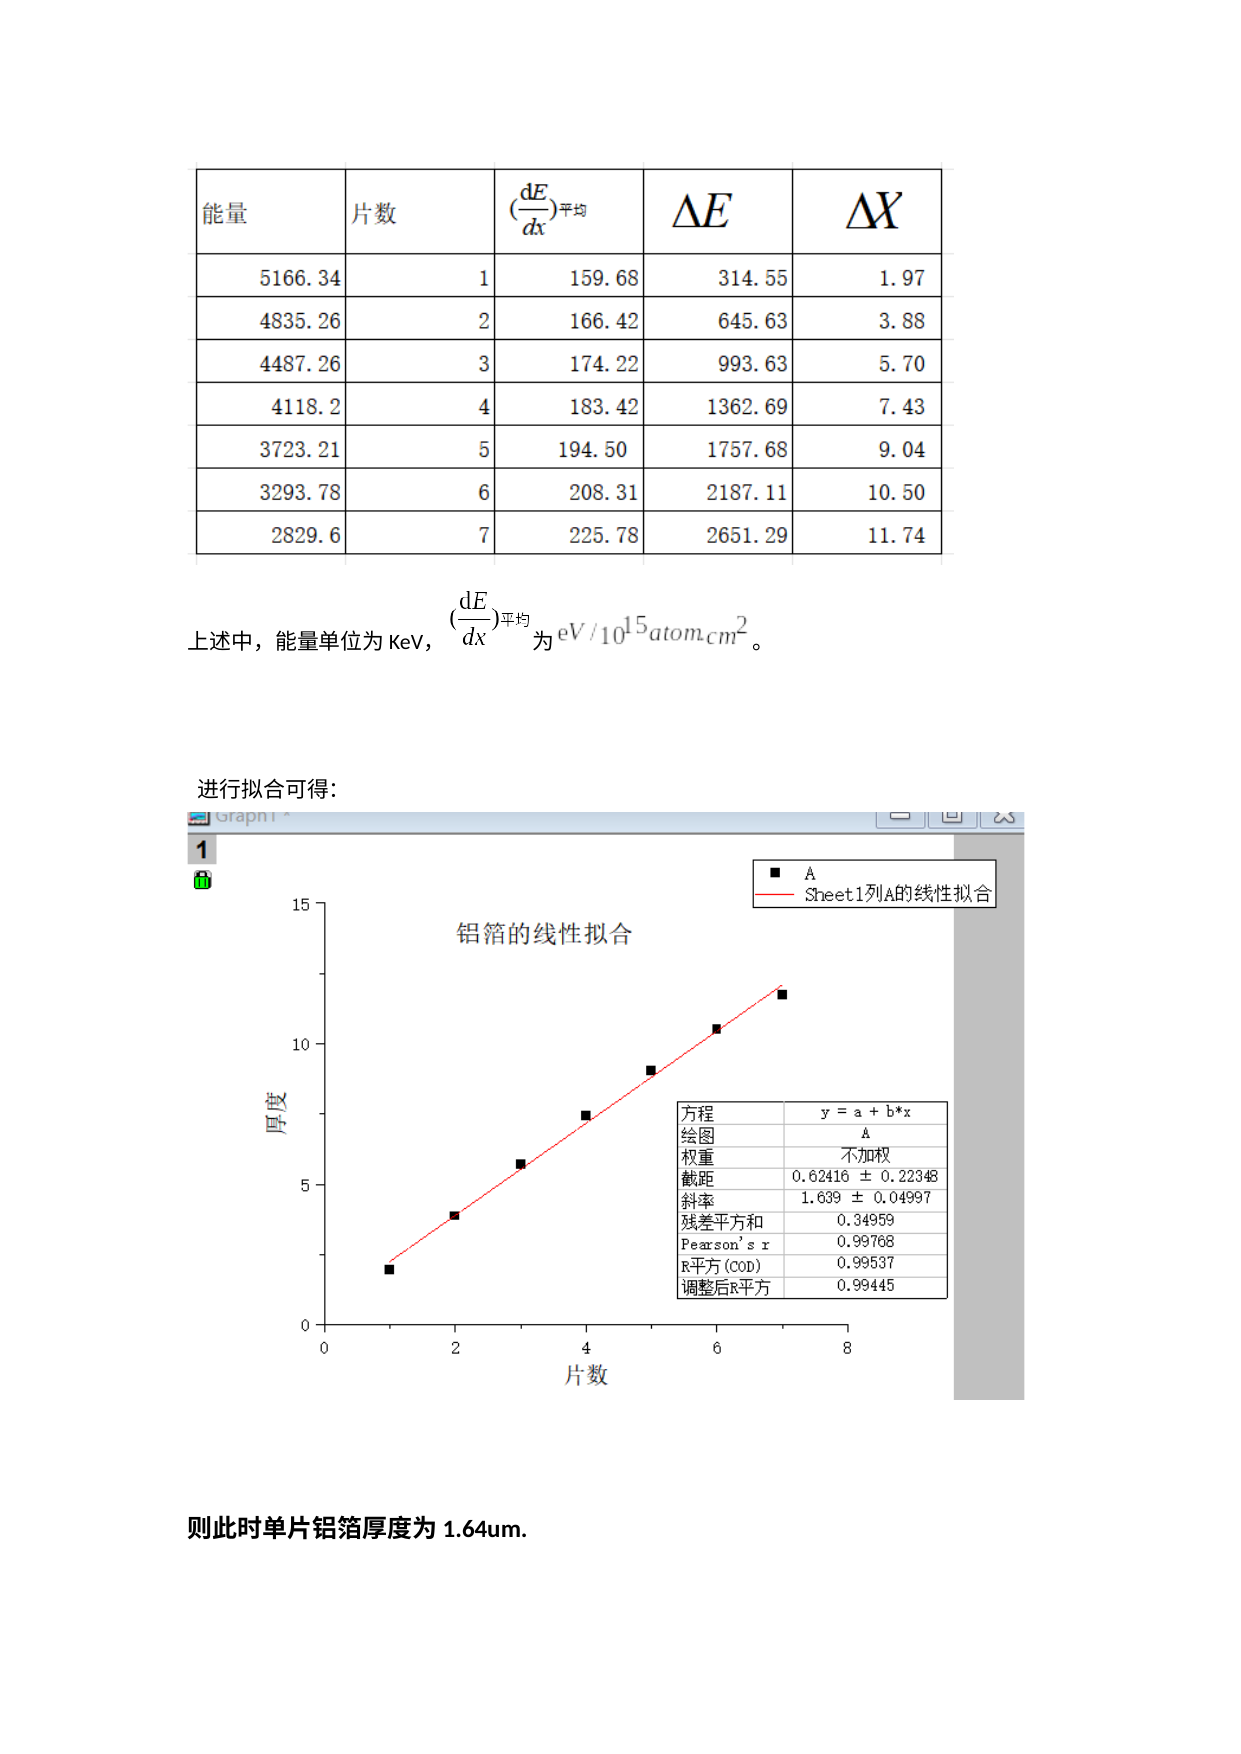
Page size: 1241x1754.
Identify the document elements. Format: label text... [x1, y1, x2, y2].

text 进行拟合可得： [187, 682, 1053, 812]
text 上述中，能量单位为KeV，为。 [187, 584, 1053, 682]
picture [187, 812, 1025, 1400]
text 则此时单片铝箔厚度为1.64um. [187, 1494, 1053, 1559]
picture [187, 162, 954, 565]
